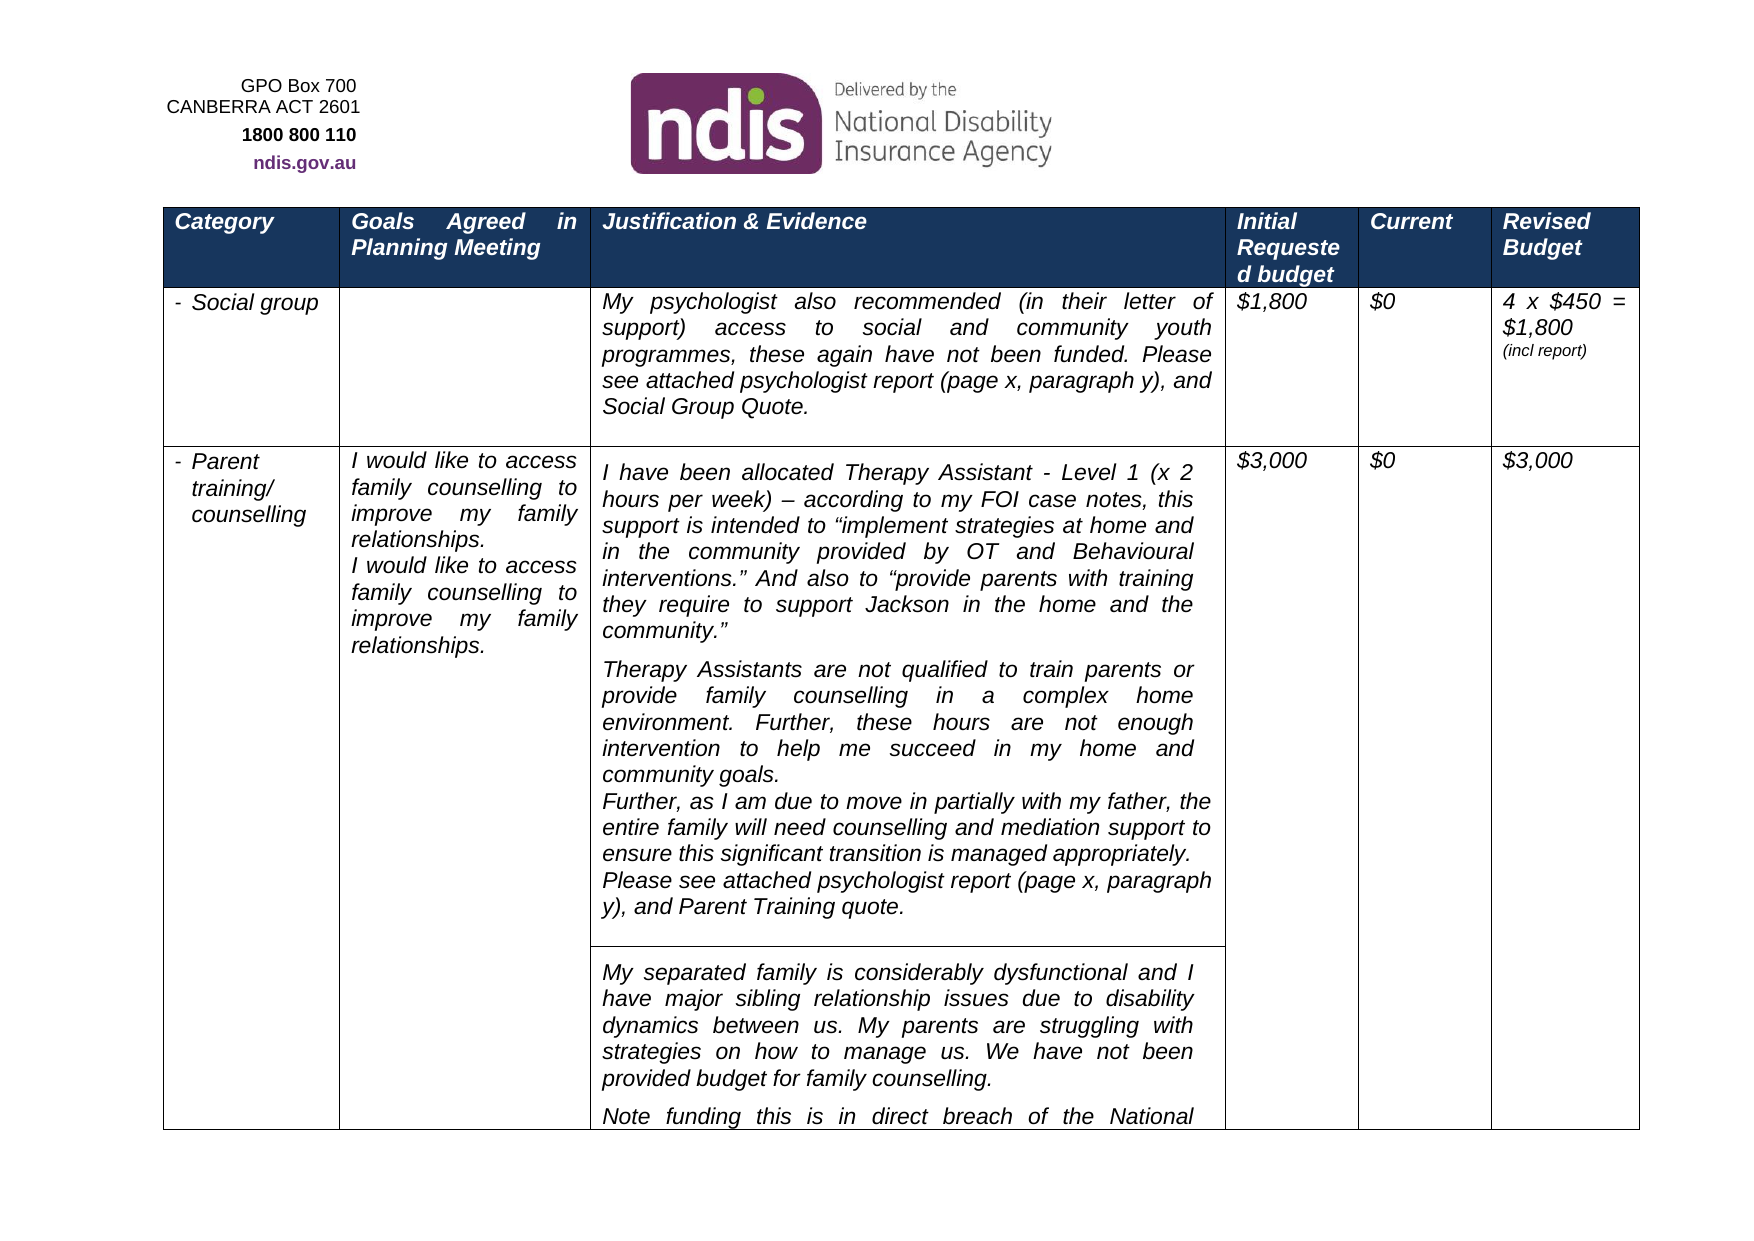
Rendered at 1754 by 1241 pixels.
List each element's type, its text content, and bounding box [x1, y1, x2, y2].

table_header Current [1359, 208, 1491, 287]
table_header Revised Budget [1492, 208, 1639, 287]
table_cell I would like to access family counselling to improve my family relationships. I would like to access family counselling to improve my family relationships. [340, 447, 590, 1129]
table_header Category [164, 208, 339, 287]
table_cell 4 x $450 = $1,800 (incl report) [1492, 288, 1639, 446]
table_cell Parent training/ counselling [164, 447, 339, 1129]
table_cell My psychologist also recommended (in their letter of support) access to social and community youth programmes, these again have not been funded. Please see attached psychologist report (page x, paragraph y), and Social Group Quote. [591, 288, 1225, 446]
table_cell $3,000 [1492, 447, 1639, 1129]
table_cell I have been allocated Therapy Assistant - Level 1 (x 2 hours per week) – according to my FOI case notes, this support is intended to “implement strategies at home and in the community provided by OT and Behavioural interventions.” And also to “provide parents with training they require to support Jackson in the home and the community.” Therapy Assistants are not qualified to train parents or provide family counselling in a complex home environment. Further, these hours are not enough intervention to help me succeed in my home and community goals. Further, as I am due to move in partially with my father, the entire family will need counselling and mediation support to ensure this significant transition is managed appropriately. Please see attached psychologist report (page x, paragraph y), and Parent Training quote. [591, 447, 1225, 946]
table_header Justification & Evidence [591, 208, 1225, 287]
table_cell [340, 288, 590, 446]
table_cell $3,000 [1226, 447, 1358, 1129]
table_cell Social group [164, 288, 339, 446]
table_cell $0 [1359, 447, 1491, 1129]
table_header Goals Agreed in Planning Meeting [340, 208, 590, 287]
table_cell $0 [1359, 288, 1491, 446]
picture [630, 73, 1052, 174]
table_cell $1,800 [1226, 288, 1358, 446]
table_header Initial Requested budget [1226, 208, 1358, 287]
